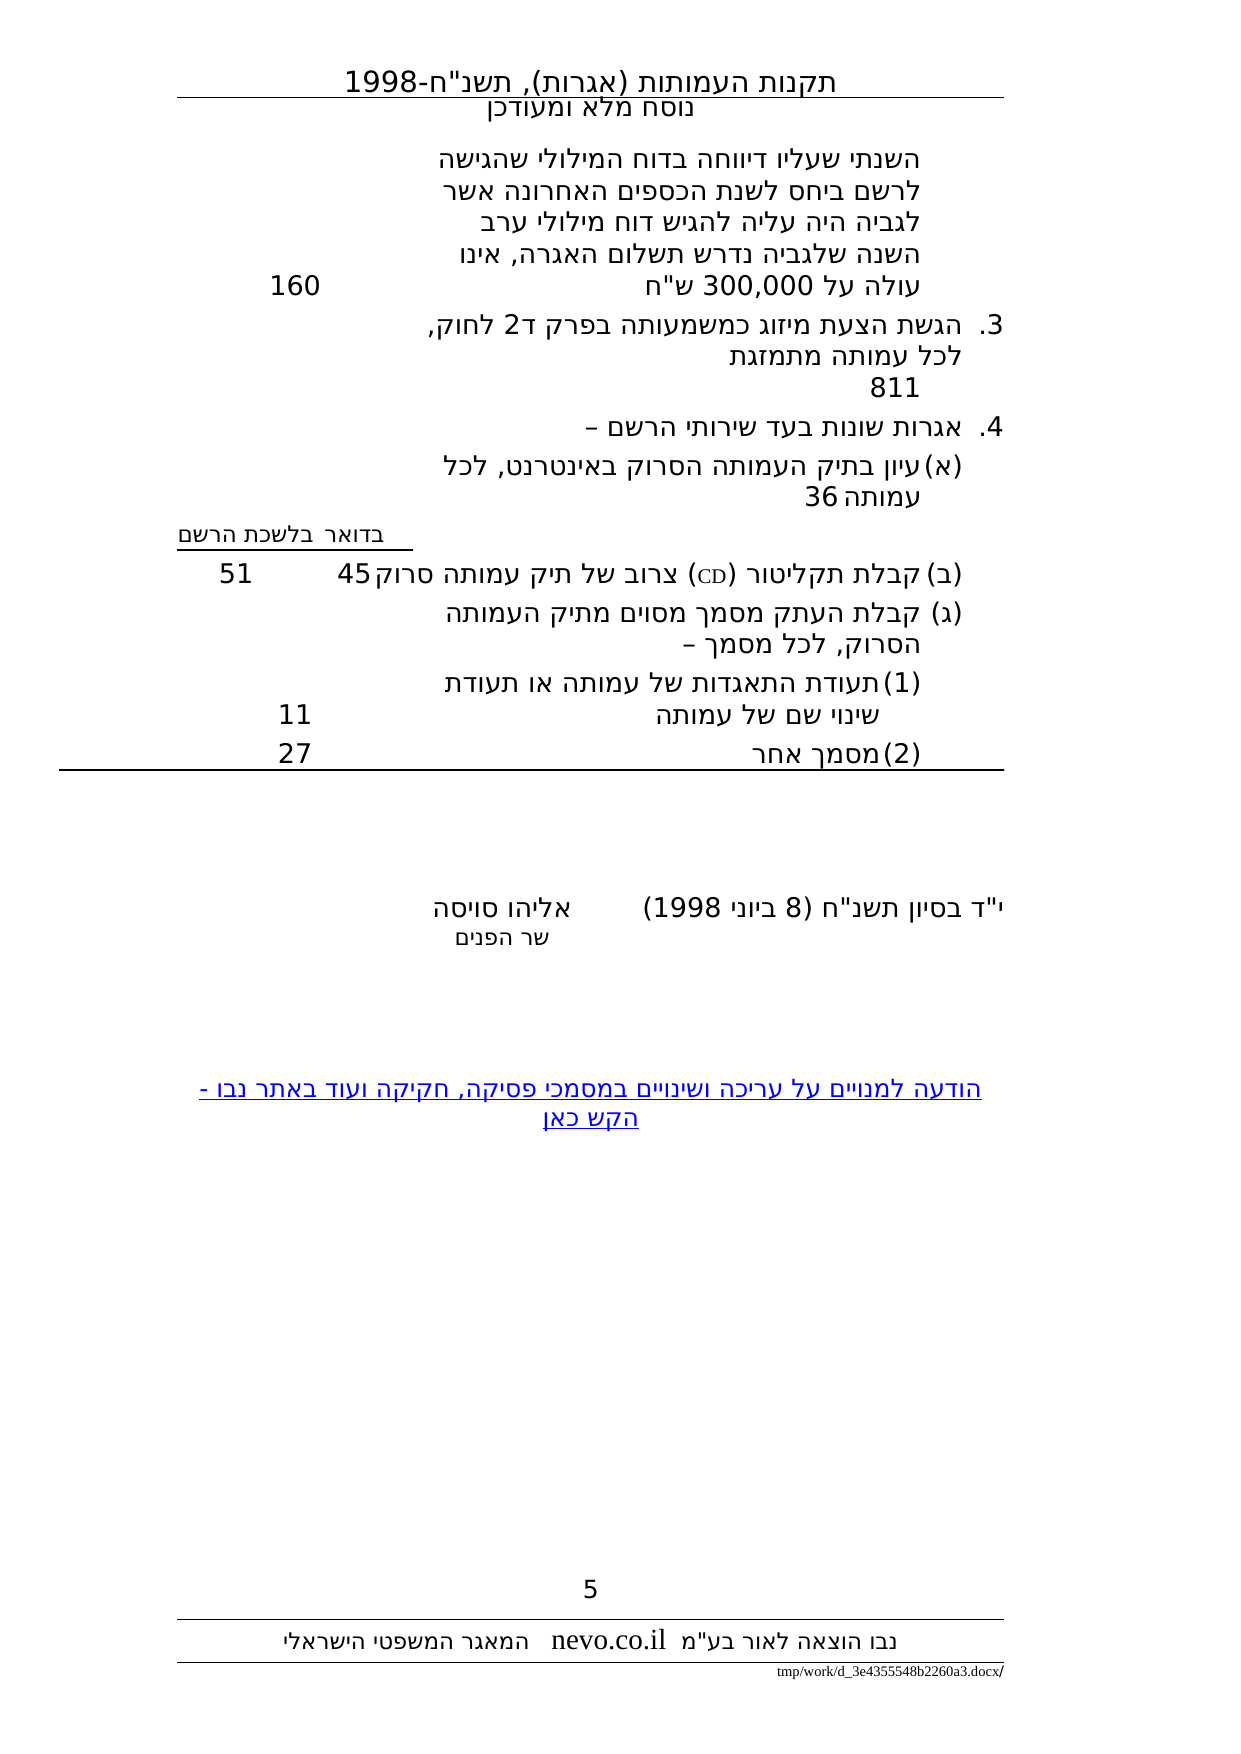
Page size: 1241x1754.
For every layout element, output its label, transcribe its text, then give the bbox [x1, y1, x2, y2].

text (א) עיון בתיק העמותה הסרוק באינטרנט, לכל עמותה 36 [413, 450, 963, 513]
text בדואר בלשכת הרשם [177, 521, 413, 549]
text י"ד בסיון תשנ"ח (8 ביוני 1998) אליהו סויסה [177, 892, 1004, 924]
text שר הפנים [177, 924, 1004, 950]
text 4. אגרות שונות בעד שירותי הרשם – [413, 411, 1004, 443]
text (1) תעודת התאגדות של עמותה או תעודת שינוי שם של עמותה 11 [413, 668, 921, 731]
text הודעה למנויים על עריכה ושינויים במסמכי פסיקה, חקיקה ועוד באתר נבו - הקש כאן [177, 1074, 1004, 1132]
text (ב) קבלת תקליטור (CD) צרוב של תיק עמותה סרוק 45 51 [177, 558, 963, 590]
text (2) מסמך אחר 27 [413, 738, 921, 769]
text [413, 144, 963, 301]
text (ג) קבלת העתק מסמך מסוים מתיק העמותה הסרוק, לכל מסמך – [413, 597, 963, 660]
text 3. הגשת הצעת מיזוג כמשמעותה בפרק ד2 לחוק, לכל עמותה מתמזגת 811 [413, 309, 1004, 404]
